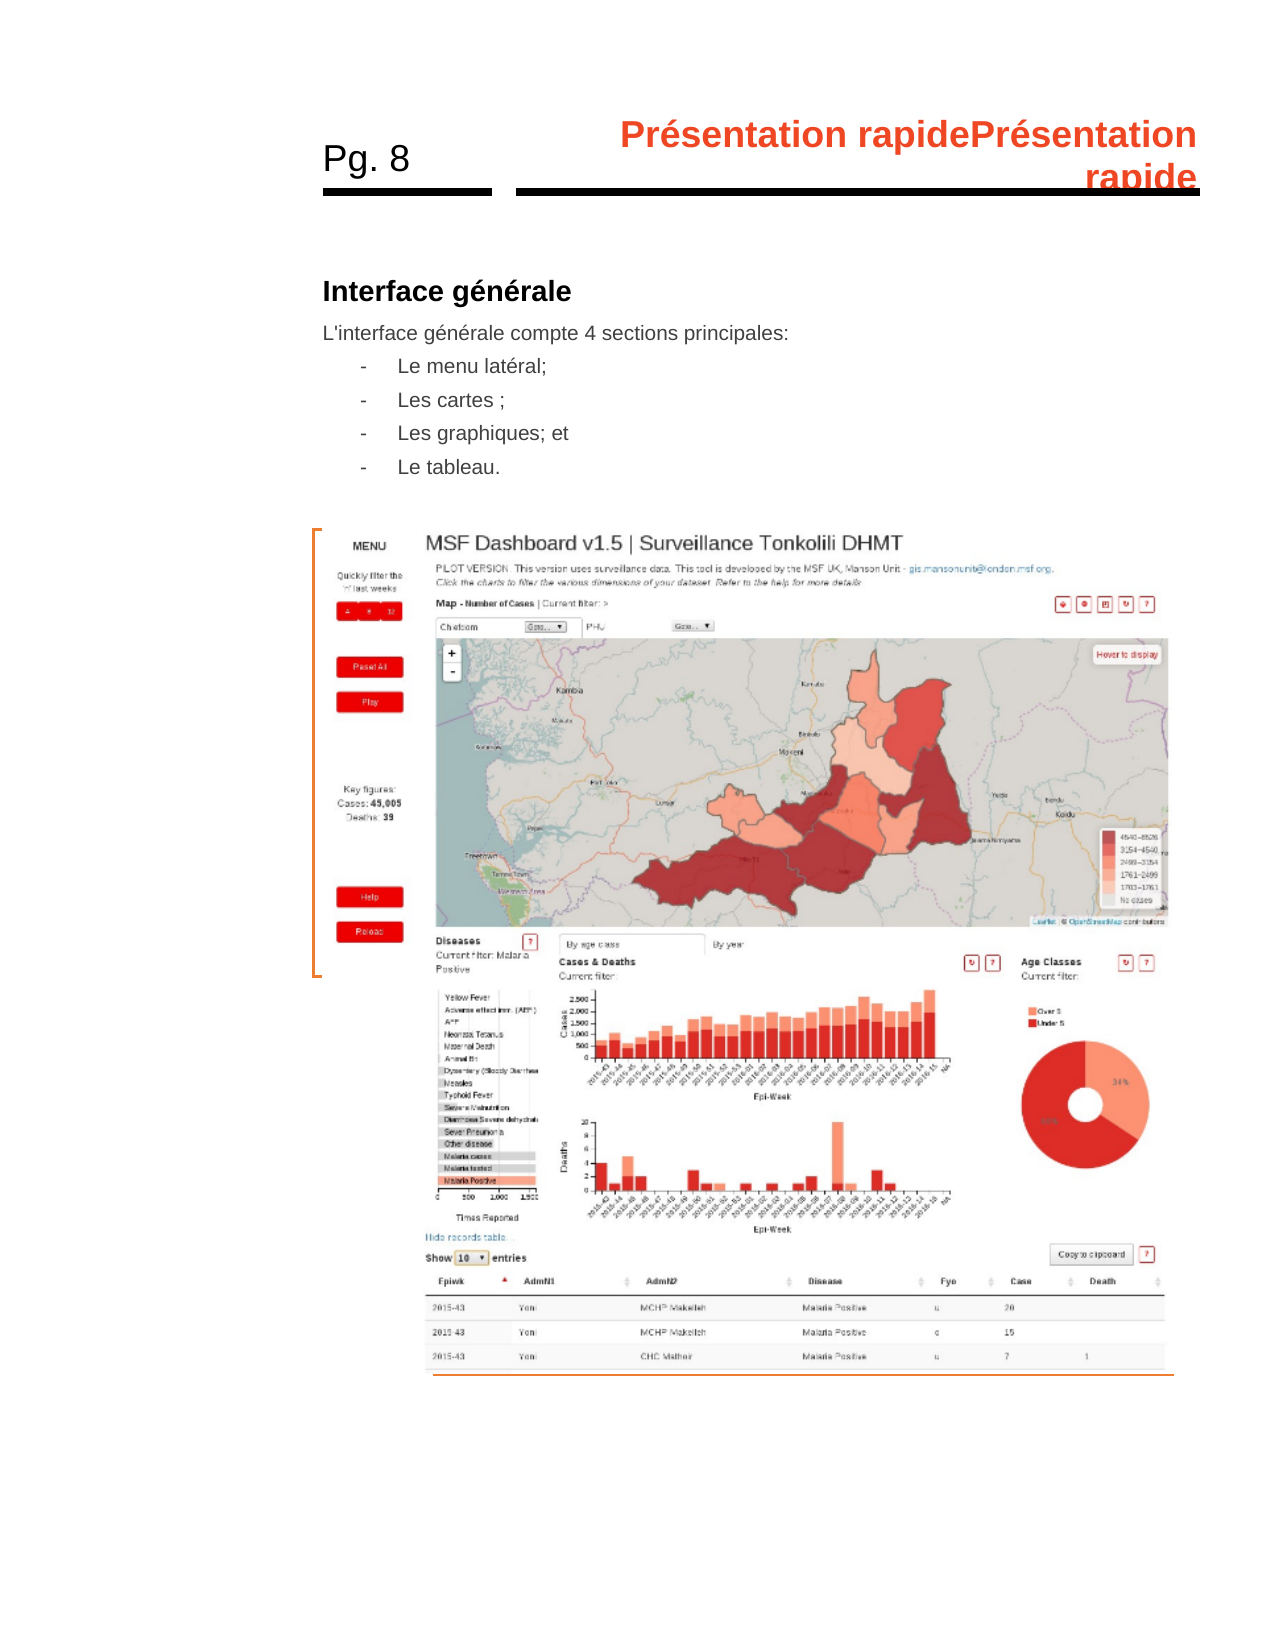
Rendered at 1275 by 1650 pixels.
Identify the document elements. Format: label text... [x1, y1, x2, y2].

subtitle Interface générale [322, 274, 1200, 307]
text L'interface générale compte 4 sections principales: [322, 321, 1200, 344]
list Les graphiques; et [360, 421, 1200, 445]
list Les cartes ; [360, 388, 1200, 412]
list Le tableau. [360, 455, 1200, 479]
list Le menu latéral; [360, 354, 1200, 378]
picture [322, 521, 1200, 1374]
